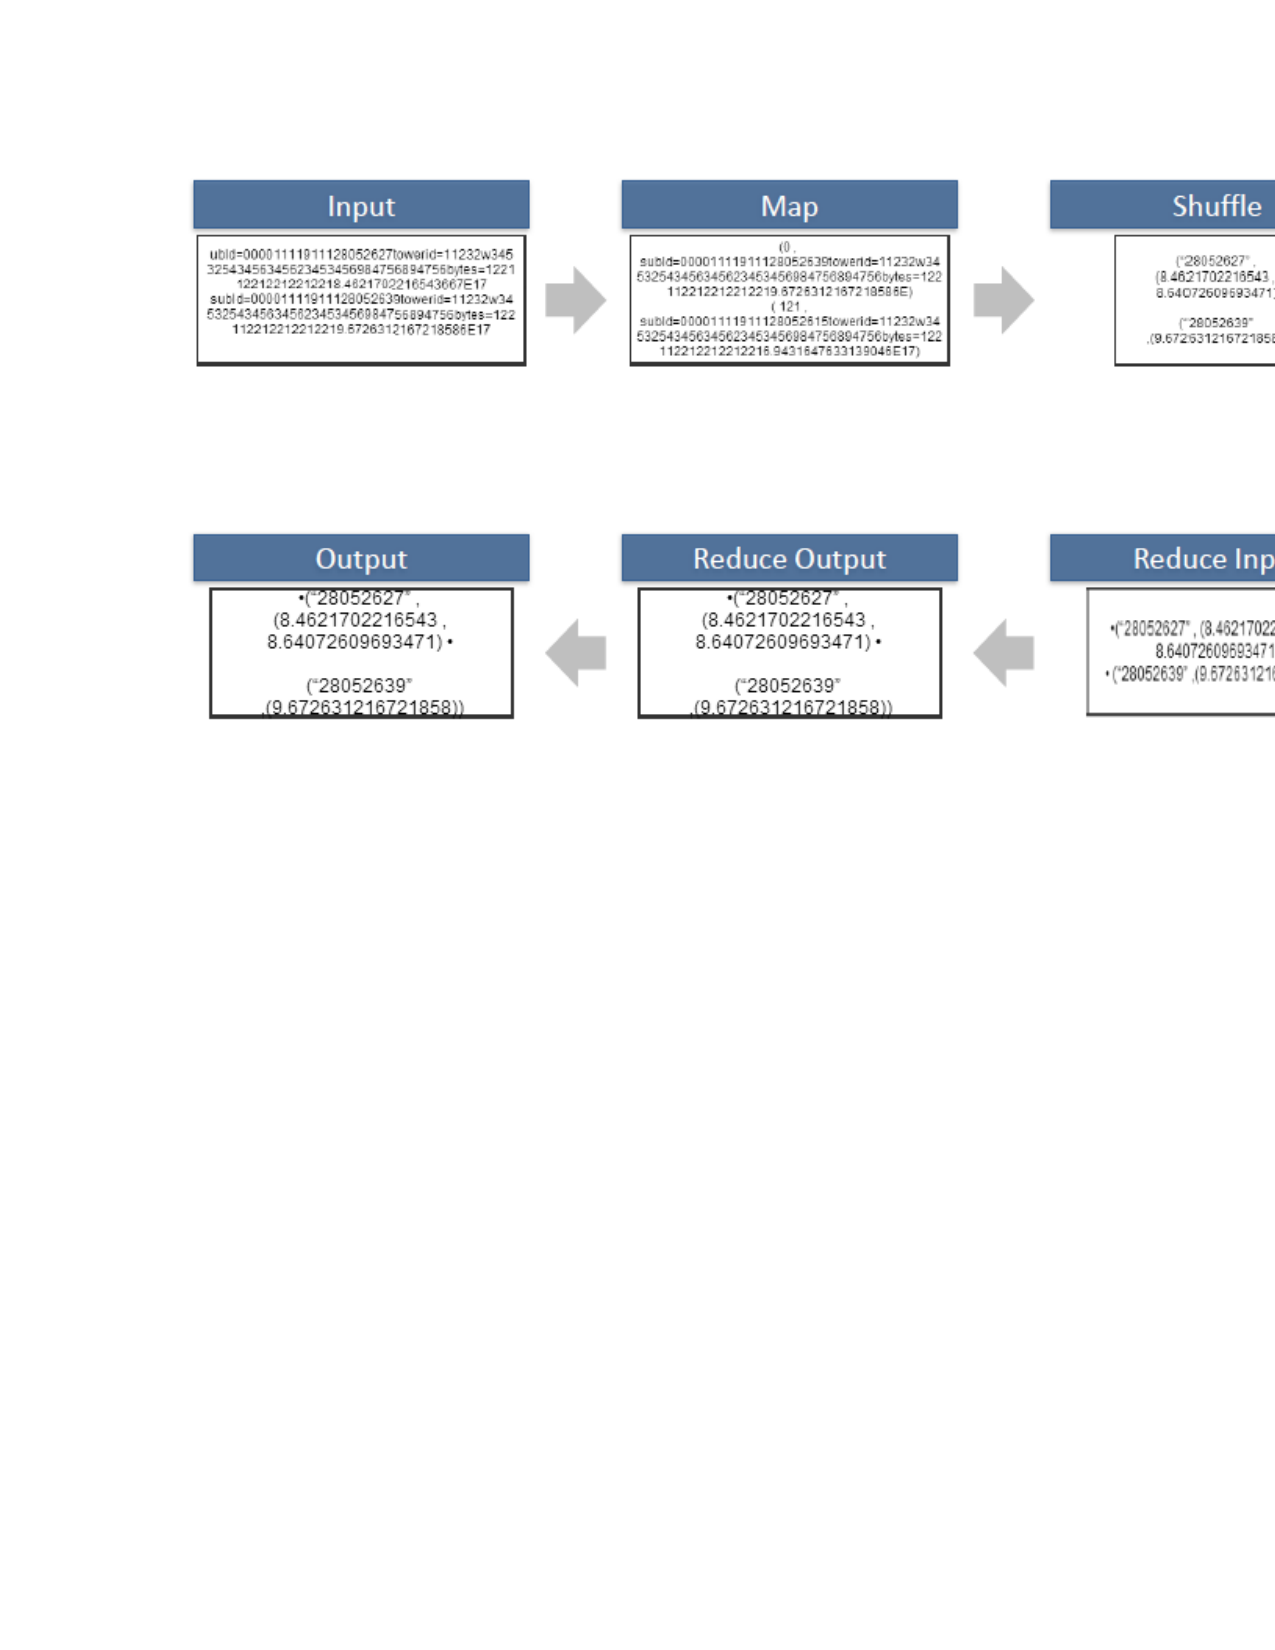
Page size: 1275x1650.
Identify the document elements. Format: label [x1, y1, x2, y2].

picture [150, 150, 1275, 912]
